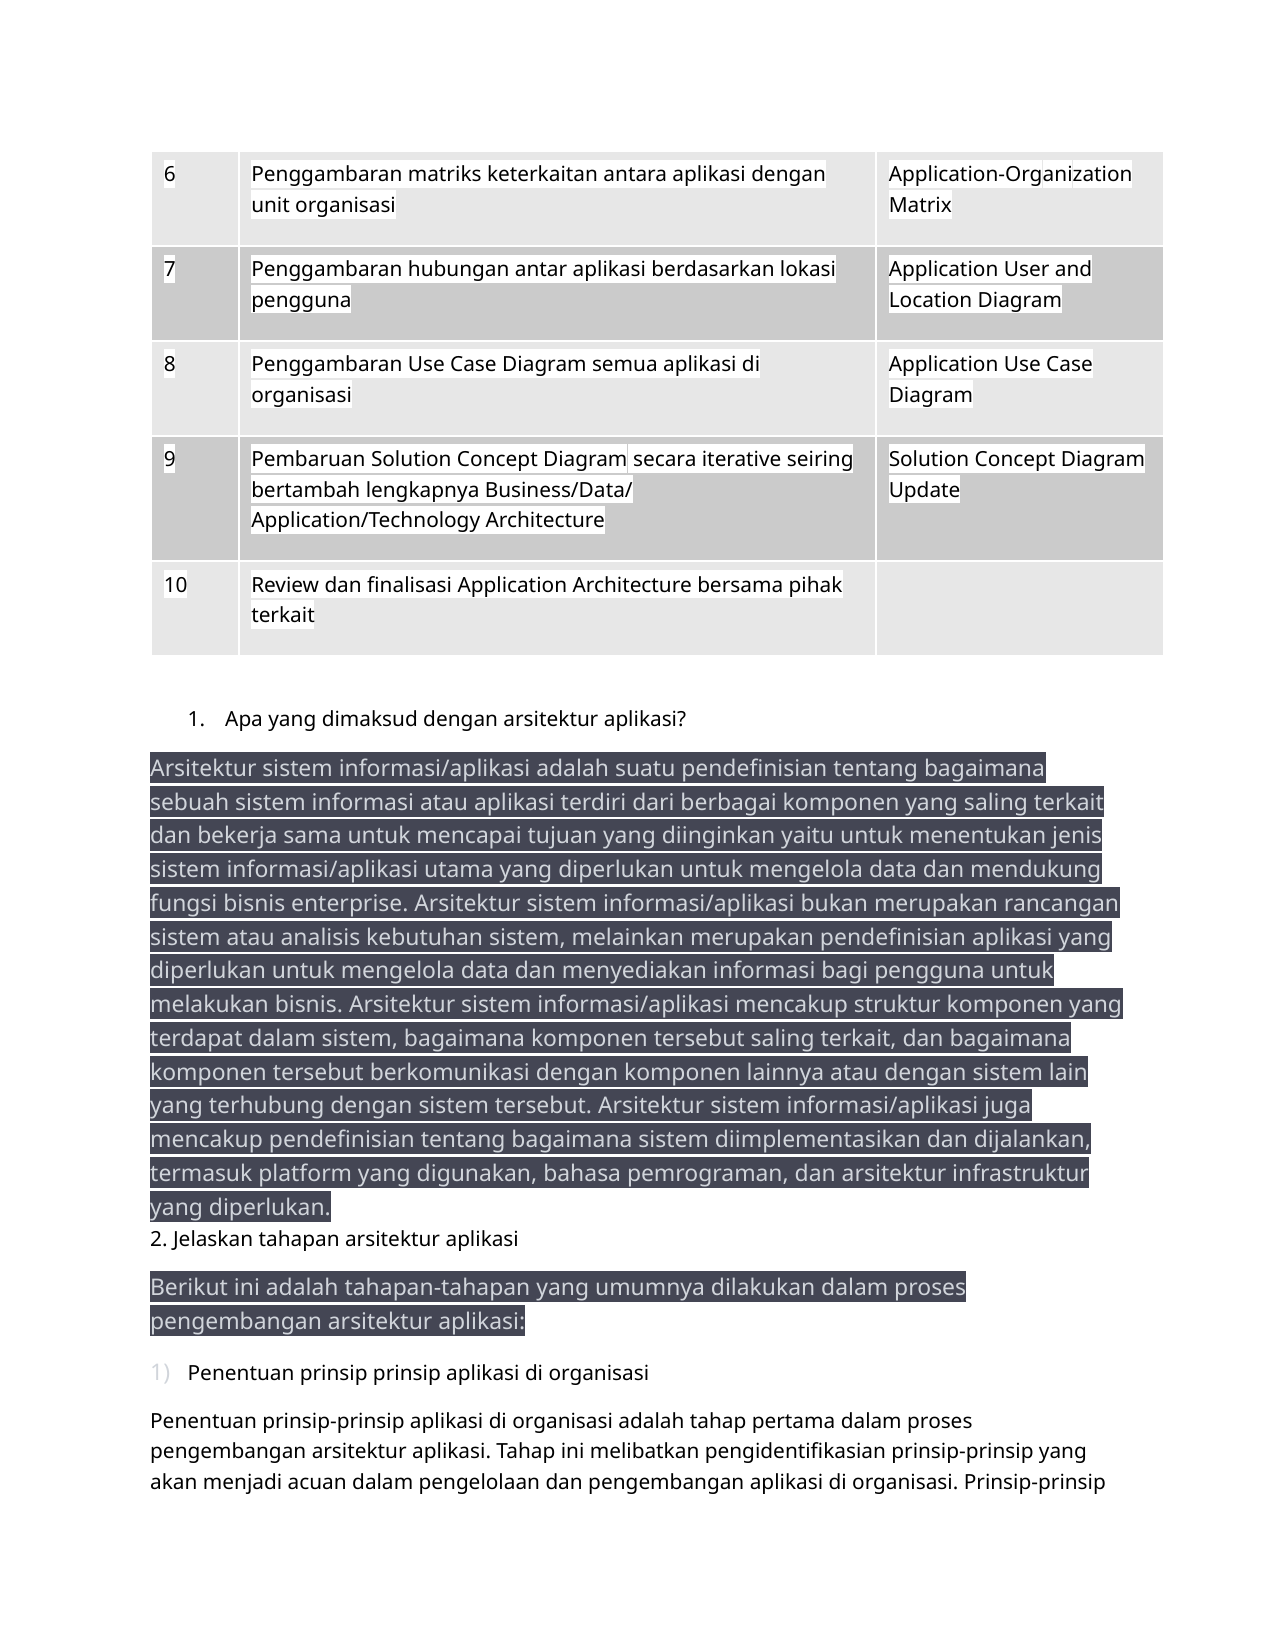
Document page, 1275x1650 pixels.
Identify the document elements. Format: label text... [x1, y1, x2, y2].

table_cell Application User and Location Diagram [877, 247, 1163, 340]
text Arsitektur sistem informasi/aplikasi adalah suatu pendefinisian tentang bagaimana sebuah sistem informasi atau aplikasi terdiri dari berbagai komponen yang saling terkait dan bekerja sama untuk mencapai tujuan yang diinginkan yaitu untuk menentukan jenis sistem informasi/aplikasi utama yang diperlukan untuk mengelola data dan mendukung fungsi bisnis enterprise. Arsitektur sistem informasi/aplikasi bukan merupakan rancangan sistem atau analisis kebutuhan sistem, melainkan merupakan pendefinisian aplikasi yang diperlukan untuk mengelola data dan menyediakan informasi bagi pengguna untuk melakukan bisnis. Arsitektur sistem informasi/aplikasi mencakup struktur komponen yang terdapat dalam sistem, bagaimana komponen tersebut saling terkait, dan bagaimana komponen tersebut berkomunikasi dengan komponen lainnya atau dengan sistem lain yang terhubung dengan sistem tersebut. Arsitektur sistem informasi/aplikasi juga mencakup pendefinisian tentang bagaimana sistem diimplementasikan dan dijalankan, termasuk platform yang digunakan, bahasa pemrograman, dan arsitektur infrastruktur yang diperlukan. 2. Jelaskan tahapan arsitektur aplikasi [150, 752, 1125, 1252]
table_cell Penggambaran hubungan antar aplikasi berdasarkan lokasi pengguna [240, 247, 875, 340]
table_cell 6 [152, 152, 238, 245]
table_cell Application-Organization Matrix [877, 152, 1163, 245]
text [150, 1406, 1125, 1496]
table_cell 7 [152, 247, 238, 340]
table_cell Penggambaran Use Case Diagram semua aplikasi di organisasi [240, 342, 875, 435]
table_cell Pembaruan Solution Concept Diagram secara iterative seiring bertambah lengkapnya Business/Data/ Application/Technology Architecture [240, 437, 875, 560]
table_cell Application Use Case Diagram [877, 342, 1163, 435]
table_cell Review dan finalisasi Application Architecture bersama pihak terkait [240, 562, 875, 655]
table_cell Penggambaran matriks keterkaitan antara aplikasi dengan unit organisasi [240, 152, 875, 245]
table_cell 9 [152, 437, 238, 560]
table_cell 10 [152, 562, 238, 655]
text Berikut ini adalah tahapan-tahapan yang umumnya dilakukan dalam proses pengembangan arsitektur aplikasi: [150, 1271, 1125, 1336]
list Penentuan prinsip prinsip aplikasi di organisasi [150, 1355, 1125, 1387]
table_cell 8 [152, 342, 238, 435]
table_cell [877, 562, 1163, 655]
list Apa yang dimaksud dengan arsitektur aplikasi? [187, 704, 1125, 733]
table_cell Solution Concept Diagram Update [877, 437, 1163, 560]
